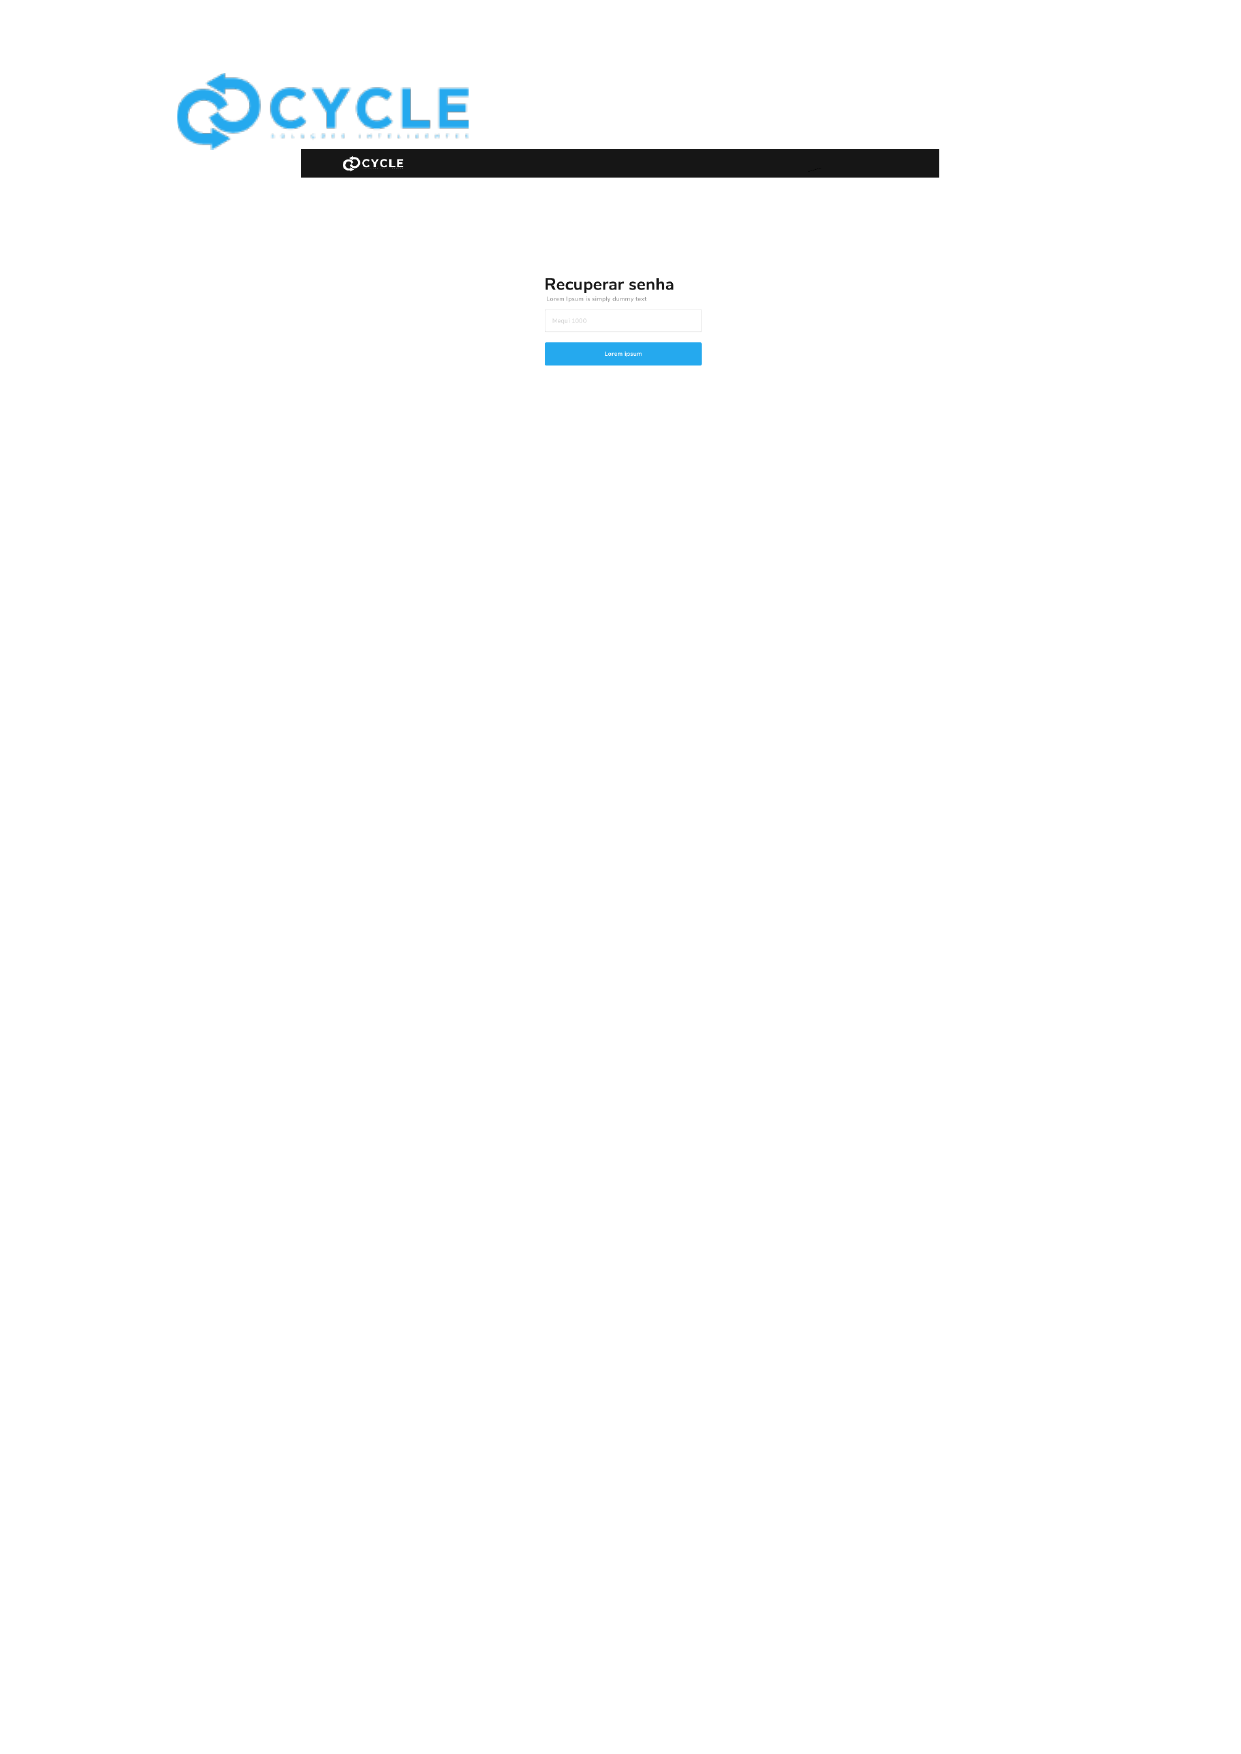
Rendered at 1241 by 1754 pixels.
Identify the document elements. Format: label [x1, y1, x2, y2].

picture [177, 73, 940, 491]
